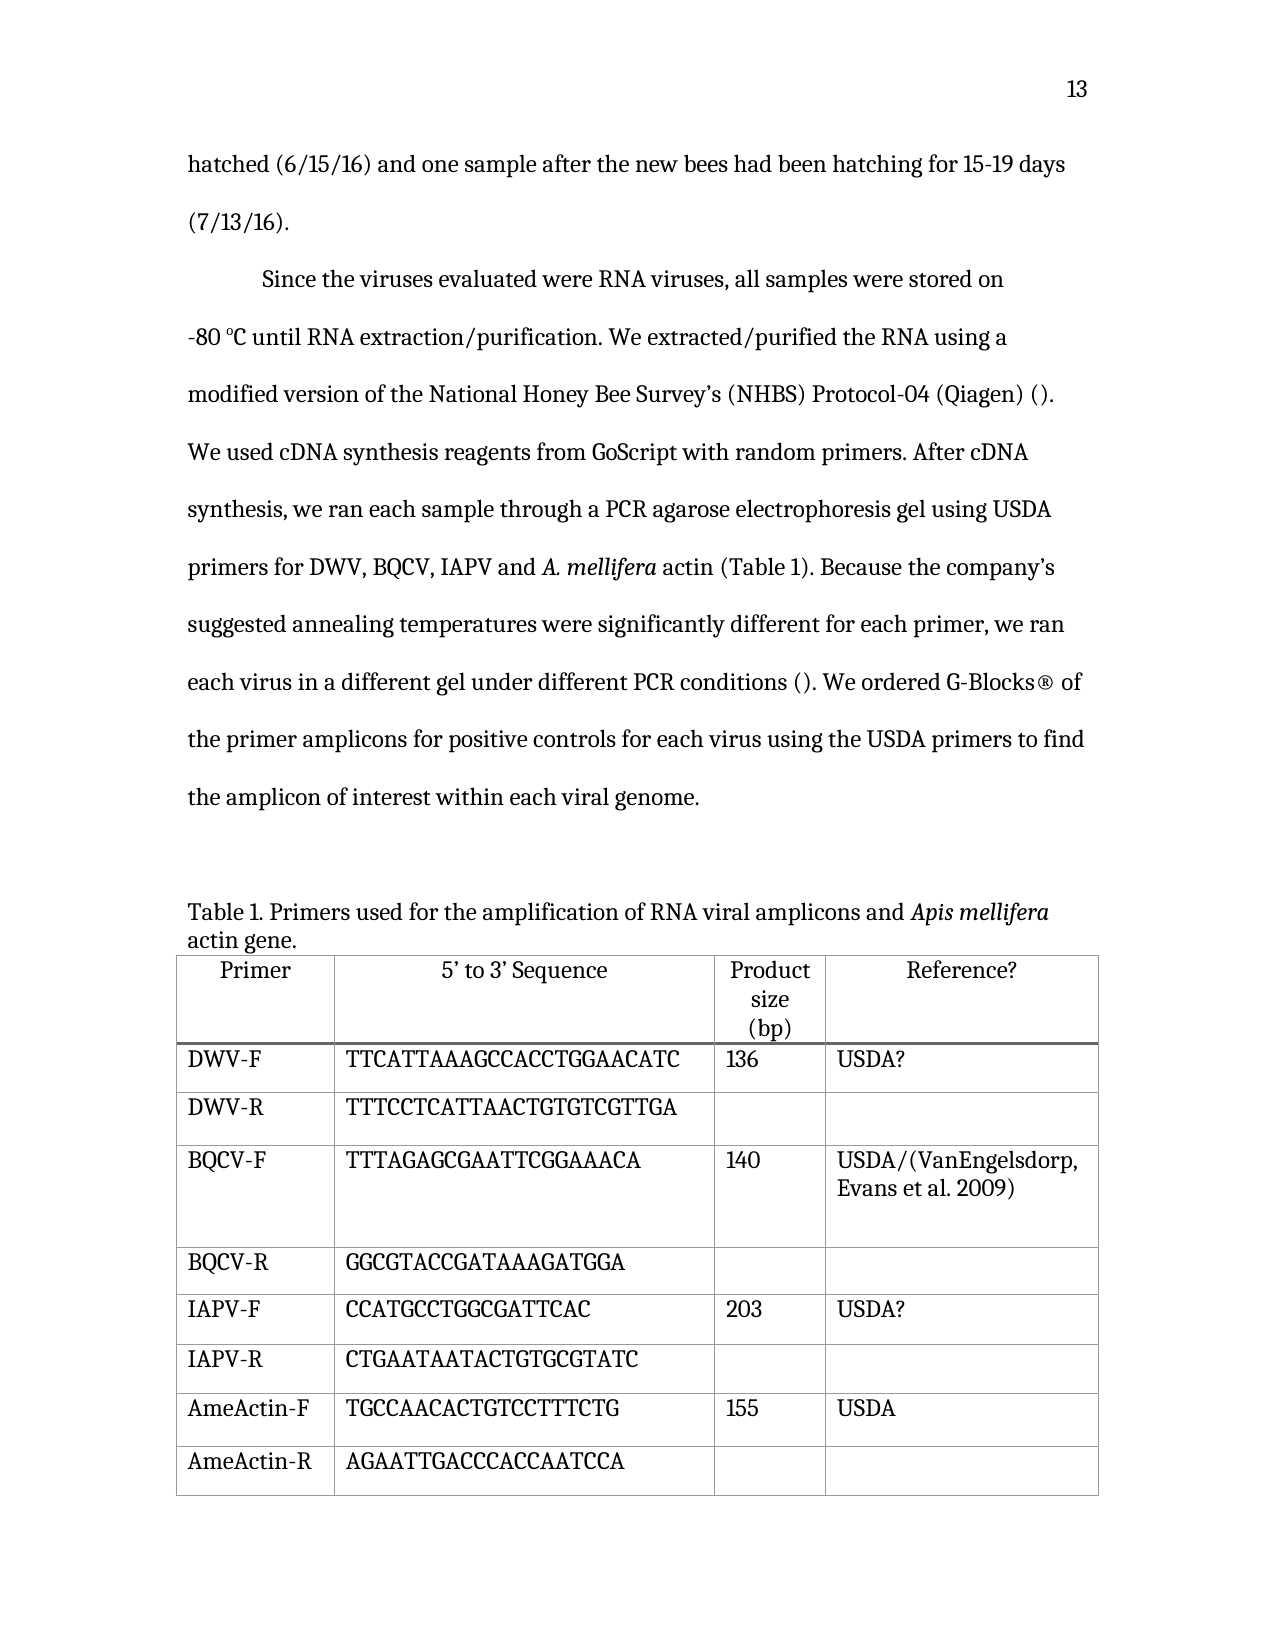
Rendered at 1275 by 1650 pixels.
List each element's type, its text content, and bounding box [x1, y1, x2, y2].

text Since the viruses evaluated were RNA viruses, all samples were stored on [187, 265, 1087, 294]
table_cell TTCATTAAAGCCACCTGGAACATC [335, 1045, 714, 1092]
table_cell [715, 1093, 825, 1144]
table_cell 136 [715, 1045, 825, 1092]
table_header Reference? [826, 956, 1098, 1042]
table_cell [826, 1345, 1098, 1393]
table_cell [715, 1447, 825, 1495]
table_cell CCATGCCTGGCGATTCAC [335, 1295, 714, 1343]
table_cell TTTCCTCATTAACTGTGTCGTTGA [335, 1093, 714, 1144]
table_cell [826, 1447, 1098, 1495]
table_cell USDA/(VanEngelsdorp, Evans et al. 2009) [826, 1146, 1098, 1247]
table_cell [715, 1248, 825, 1294]
table_cell AmeActin-F [177, 1394, 334, 1446]
table_cell 140 [715, 1146, 825, 1247]
table_cell DWV-F [177, 1045, 334, 1092]
table_cell 203 [715, 1295, 825, 1343]
table_cell IAPV-R [177, 1345, 334, 1393]
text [187, 150, 1087, 236]
table_cell [715, 1345, 825, 1393]
table_cell BQCV-F [177, 1146, 334, 1247]
table_cell USDA? [826, 1045, 1098, 1092]
table_header Primer [177, 956, 334, 1042]
table_cell 155 [715, 1394, 825, 1446]
table_cell AmeActin-R [177, 1447, 334, 1495]
table_cell CTGAATAATACTGTGCGTATC [335, 1345, 714, 1393]
table_header Product size (bp) [715, 956, 825, 1042]
table_cell TTTAGAGCGAATTCGGAAACA [335, 1146, 714, 1247]
table_cell USDA [826, 1394, 1098, 1446]
table_cell IAPV-F [177, 1295, 334, 1343]
table_cell [826, 1093, 1098, 1144]
table_cell AGAATTGACCCACCAATCCA [335, 1447, 714, 1495]
table_header 5’ to 3’ Sequence [335, 956, 714, 1042]
table_cell [826, 1248, 1098, 1294]
text -80 oC until RNA extraction/purification. We extracted/purified the RNA using a modified version of the National Honey Bee Survey’s (NHBS) Protocol-04 (Qiagen) (). We used cDNA synthesis reagents from GoScript with random primers. After cDNA synthesis, we ran each sample through a PCR agarose electrophoresis gel using USDA primers for DWV, BQCV, IAPV and A. mellifera actin (Table 1). Because the company’s suggested annealing temperatures were significantly different for each primer, we ran each virus in a different gel under different PCR conditions (). We ordered G-Blocks® of the primer amplicons for positive controls for each virus using the USDA primers to find the amplicon of interest within each viral genome. [187, 322, 1087, 811]
table_cell TGCCAACACTGTCCTTTCTG [335, 1394, 714, 1446]
table_cell DWV-R [177, 1093, 334, 1144]
table_cell GGCGTACCGATAAAGATGGA [335, 1248, 714, 1294]
table_cell BQCV-R [177, 1248, 334, 1294]
table_cell USDA? [826, 1295, 1098, 1343]
text Table 1. Primers used for the amplification of RNA viral amplicons and Apis mellifera actin gene. [187, 897, 1087, 955]
